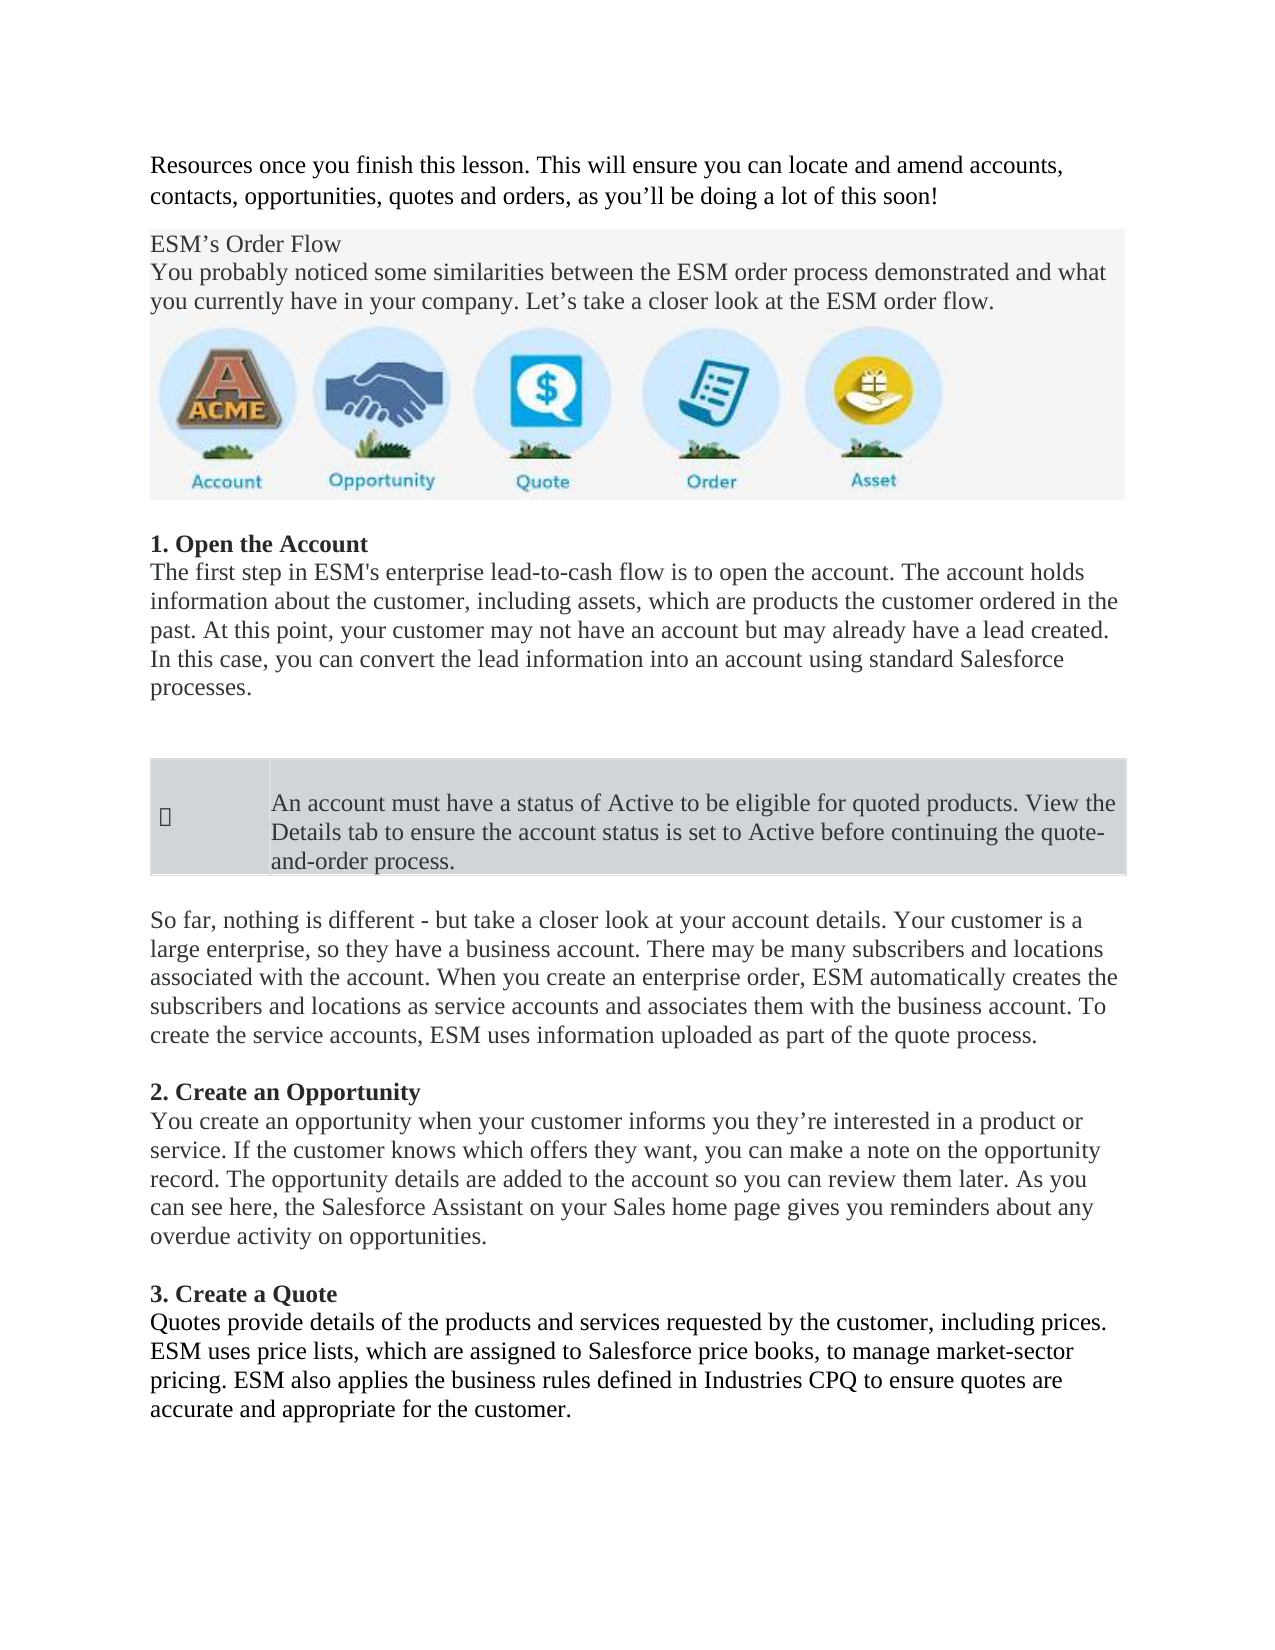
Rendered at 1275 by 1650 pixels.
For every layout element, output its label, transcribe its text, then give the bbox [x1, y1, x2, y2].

text 2. Create an Opportunity [150, 1077, 1125, 1106]
text You create an opportunity when your customer informs you they’re interested in a product or service. If the customer knows which offers they want, you can make a note on the opportunity record. The opportunity details are added to the account so you can review them later. As you can see here, the Salesforce Assistant on your Sales home page gives you reminders about any overdue activity on opportunities. [150, 1106, 1125, 1250]
text ESM’s Order Flow You probably noticed some similarities between the ESM order process demonstrated and what you currently have in your company. Let’s take a closer look at the ESM order flow. [150, 229, 1125, 315]
text 3. Create a Quote [150, 1279, 1125, 1307]
text 1. Open the Account [150, 529, 1125, 557]
picture [150, 315, 951, 500]
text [150, 150, 1125, 210]
table_header An account must have a status of Active to be eligible for quoted products. View the Details tab to ensure the account status is set to Active before continuing the quote-and-order process. [271, 760, 1125, 874]
text Quotes provide details of the products and services requested by the customer, including prices. ESM uses price lists, which are assigned to Salesforce price books, to manage market-sector pricing. ESM also applies the business rules defined in Industries CPQ to ensure quotes are accurate and appropriate for the customer. [150, 1307, 1125, 1422]
text The first step in ESM's enterprise lead-to-cash flow is to open the account. The account holds information about the customer, including assets, which are products the customer ordered in the past. At this point, your customer may not have an account but may already have a lead created. In this case, you can convert the lead information into an account using standard Salesforce processes. [150, 557, 1125, 729]
table_header 📝 [152, 760, 269, 874]
text So far, nothing is different - but take a closer look at your account details. Your customer is a large enterprise, so they have a business account. There may be many subscribers and locations associated with the account. When you create an enterprise order, ESM automatically creates the subscribers and locations as service accounts and associates them with the business account. To create the service accounts, ESM uses information uploaded as part of the quote process. [150, 905, 1125, 1049]
